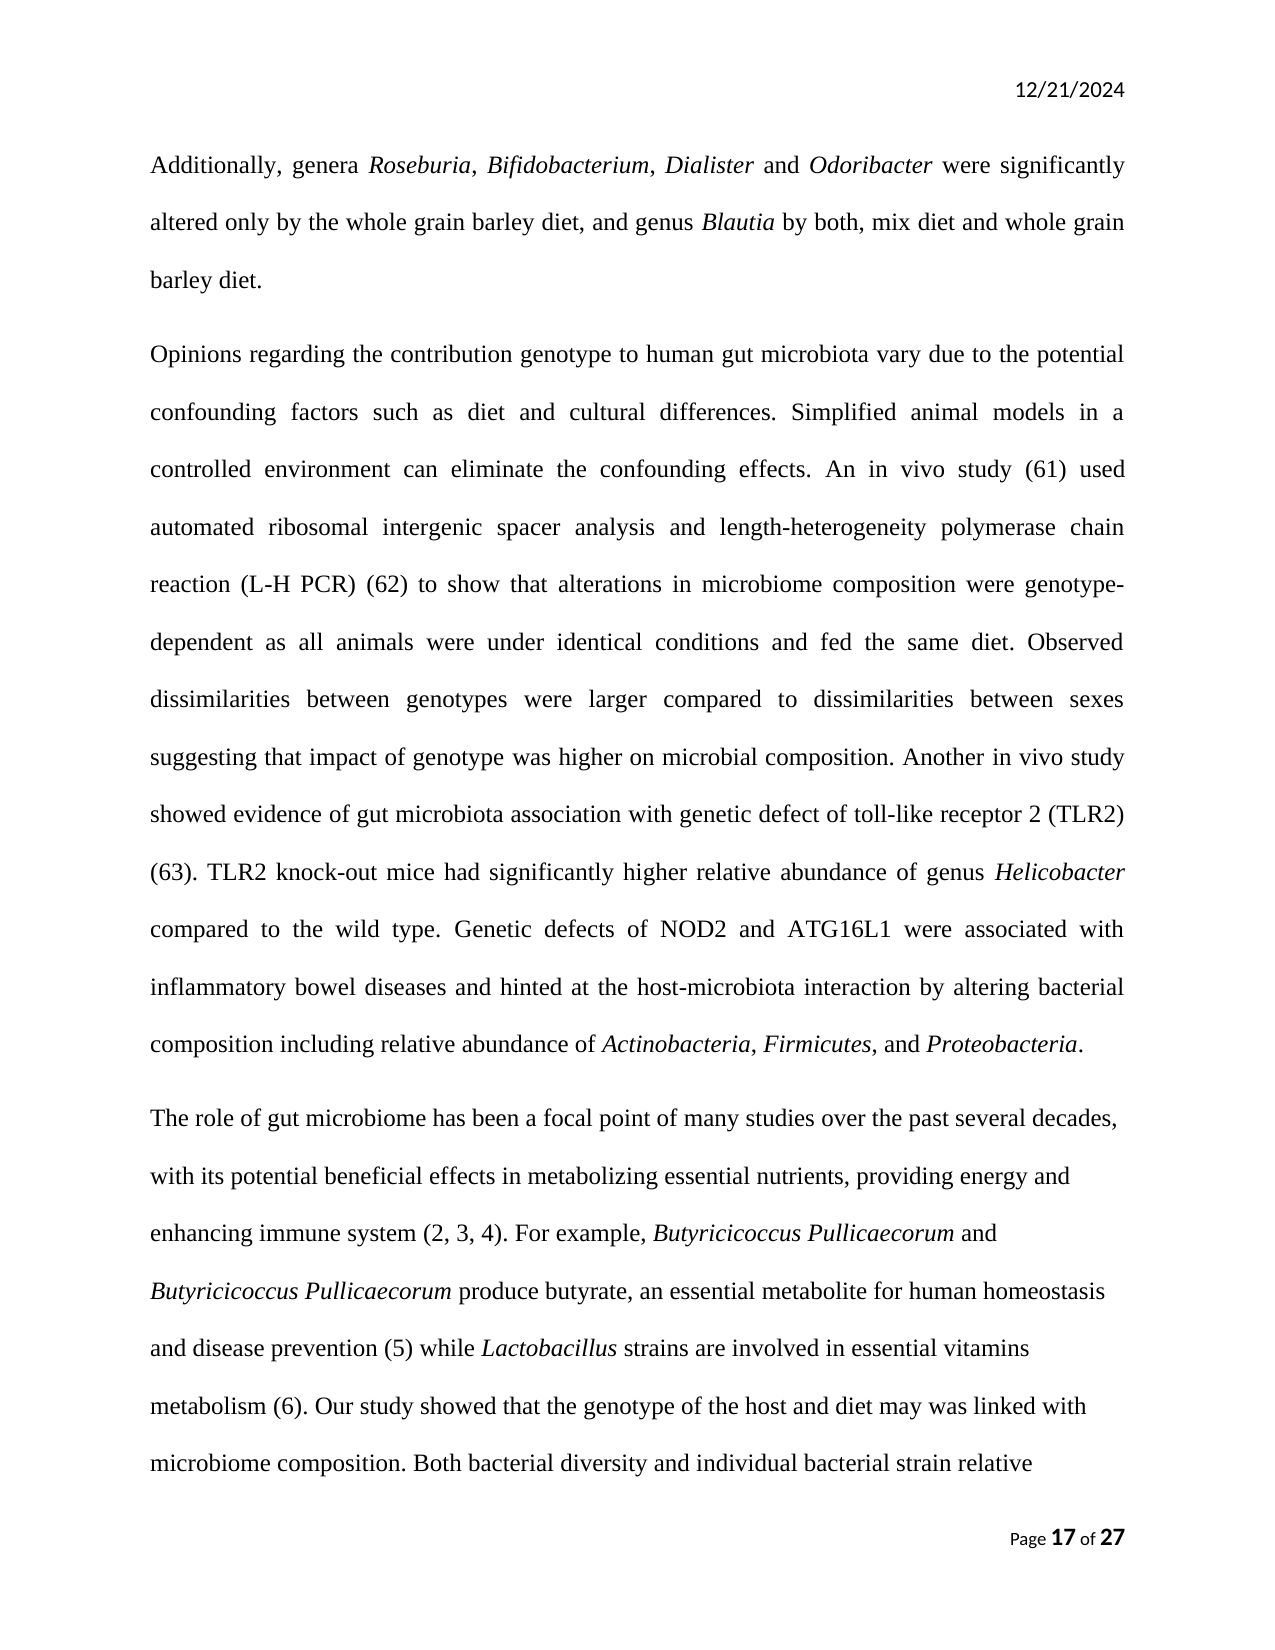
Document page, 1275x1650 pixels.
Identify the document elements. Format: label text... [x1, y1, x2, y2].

text Opinions regarding the contribution genotype to human gut microbiota vary due to the potential confounding factors such as diet and cultural differences. Simplified animal models in a controlled environment can eliminate the confounding effects. An in vivo study (61) used automated ribosomal intergenic spacer analysis and length-heterogeneity polymerase chain reaction (L-H PCR) (62) to show that alterations in microbiome composition were genotype-dependent as all animals were under identical conditions and fed the same diet. Observed dissimilarities between genotypes were larger compared to dissimilarities between sexes suggesting that impact of genotype was higher on microbial composition. Another in vivo study showed evidence of gut microbiota association with genetic defect of toll-like receptor 2 (TLR2) (63). TLR2 knock-out mice had significantly higher relative abundance of genus Helicobacter compared to the wild type. Genetic defects of NOD2 and ATG16L1 were associated with inflammatory bowel diseases and hinted at the host-microbiota interaction by altering bacterial composition including relative abundance of Actinobacteria, Firmicutes, and Proteobacteria. [150, 339, 1125, 1058]
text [150, 1103, 1125, 1477]
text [150, 150, 1125, 294]
